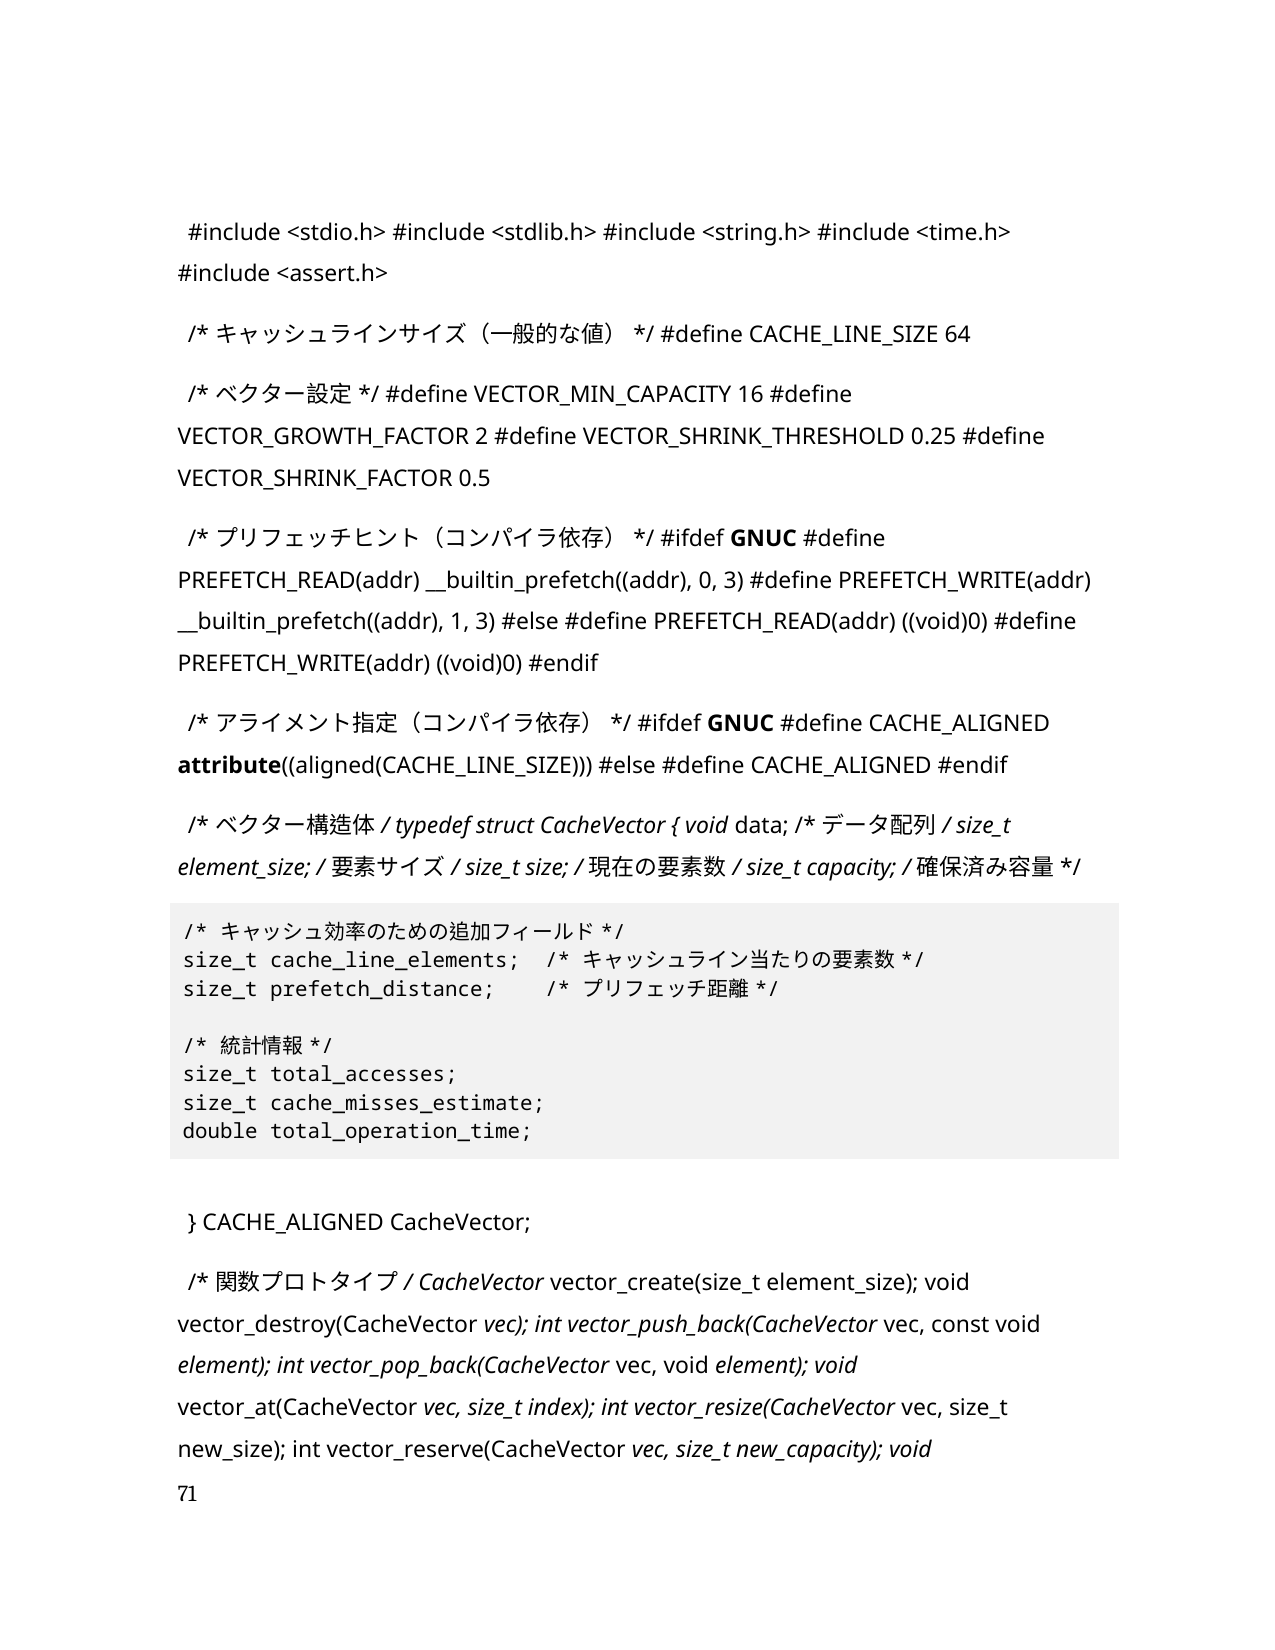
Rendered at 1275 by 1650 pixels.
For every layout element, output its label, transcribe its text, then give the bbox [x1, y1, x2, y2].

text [177, 1257, 1098, 1466]
text /* アライメント指定（コンパイラ依存） */ #ifdef GNUC #define CACHE_ALIGNED attribute((aligned(CACHE_LINE_SIZE))) #else #define CACHE_ALIGNED #endif [177, 698, 1098, 782]
text #include <stdio.h> #include <stdlib.h> #include <string.h> #include <time.h> #include <assert.h> [177, 207, 1098, 290]
text /* ベクター構造体 / typedef struct CacheVector { void data; /* データ配列 / size_t element_size; / 要素サイズ / size_t size; / 現在の要素数 / size_t capacity; / 確保済み容量 */ [177, 801, 1098, 884]
text /* ベクター設定 */ #define VECTOR_MIN_CAPACITY 16 #define VECTOR_GROWTH_FACTOR 2 #define VECTOR_SHRINK_THRESHOLD 0.25 #define VECTOR_SHRINK_FACTOR 0.5 [177, 369, 1098, 494]
text } CACHE_ALIGNED CacheVector; [177, 1197, 1098, 1238]
text /* プリフェッチヒント（コンパイラ依存） */ #ifdef GNUC #define PREFETCH_READ(addr) __builtin_prefetch((addr), 0, 3) #define PREFETCH_WRITE(addr) __builtin_prefetch((addr), 1, 3) #else #define PREFETCH_READ(addr) ((void)0) #define PREFETCH_WRITE(addr) ((void)0) #endif [177, 513, 1098, 680]
text /* キャッシュ効率のための追加フィールド */ size_t cache_line_elements; /* キャッシュライン当たりの要素数 */ size_t prefetch_distance; /* プリフェッチ距離 */ /* 統計情報 */ size_t total_accesses; size_t cache_misses_estimate; double total_operation_time; [183, 915, 1106, 1147]
text /* キャッシュラインサイズ（一般的な値） */ #define CACHE_LINE_SIZE 64 [177, 309, 1098, 351]
